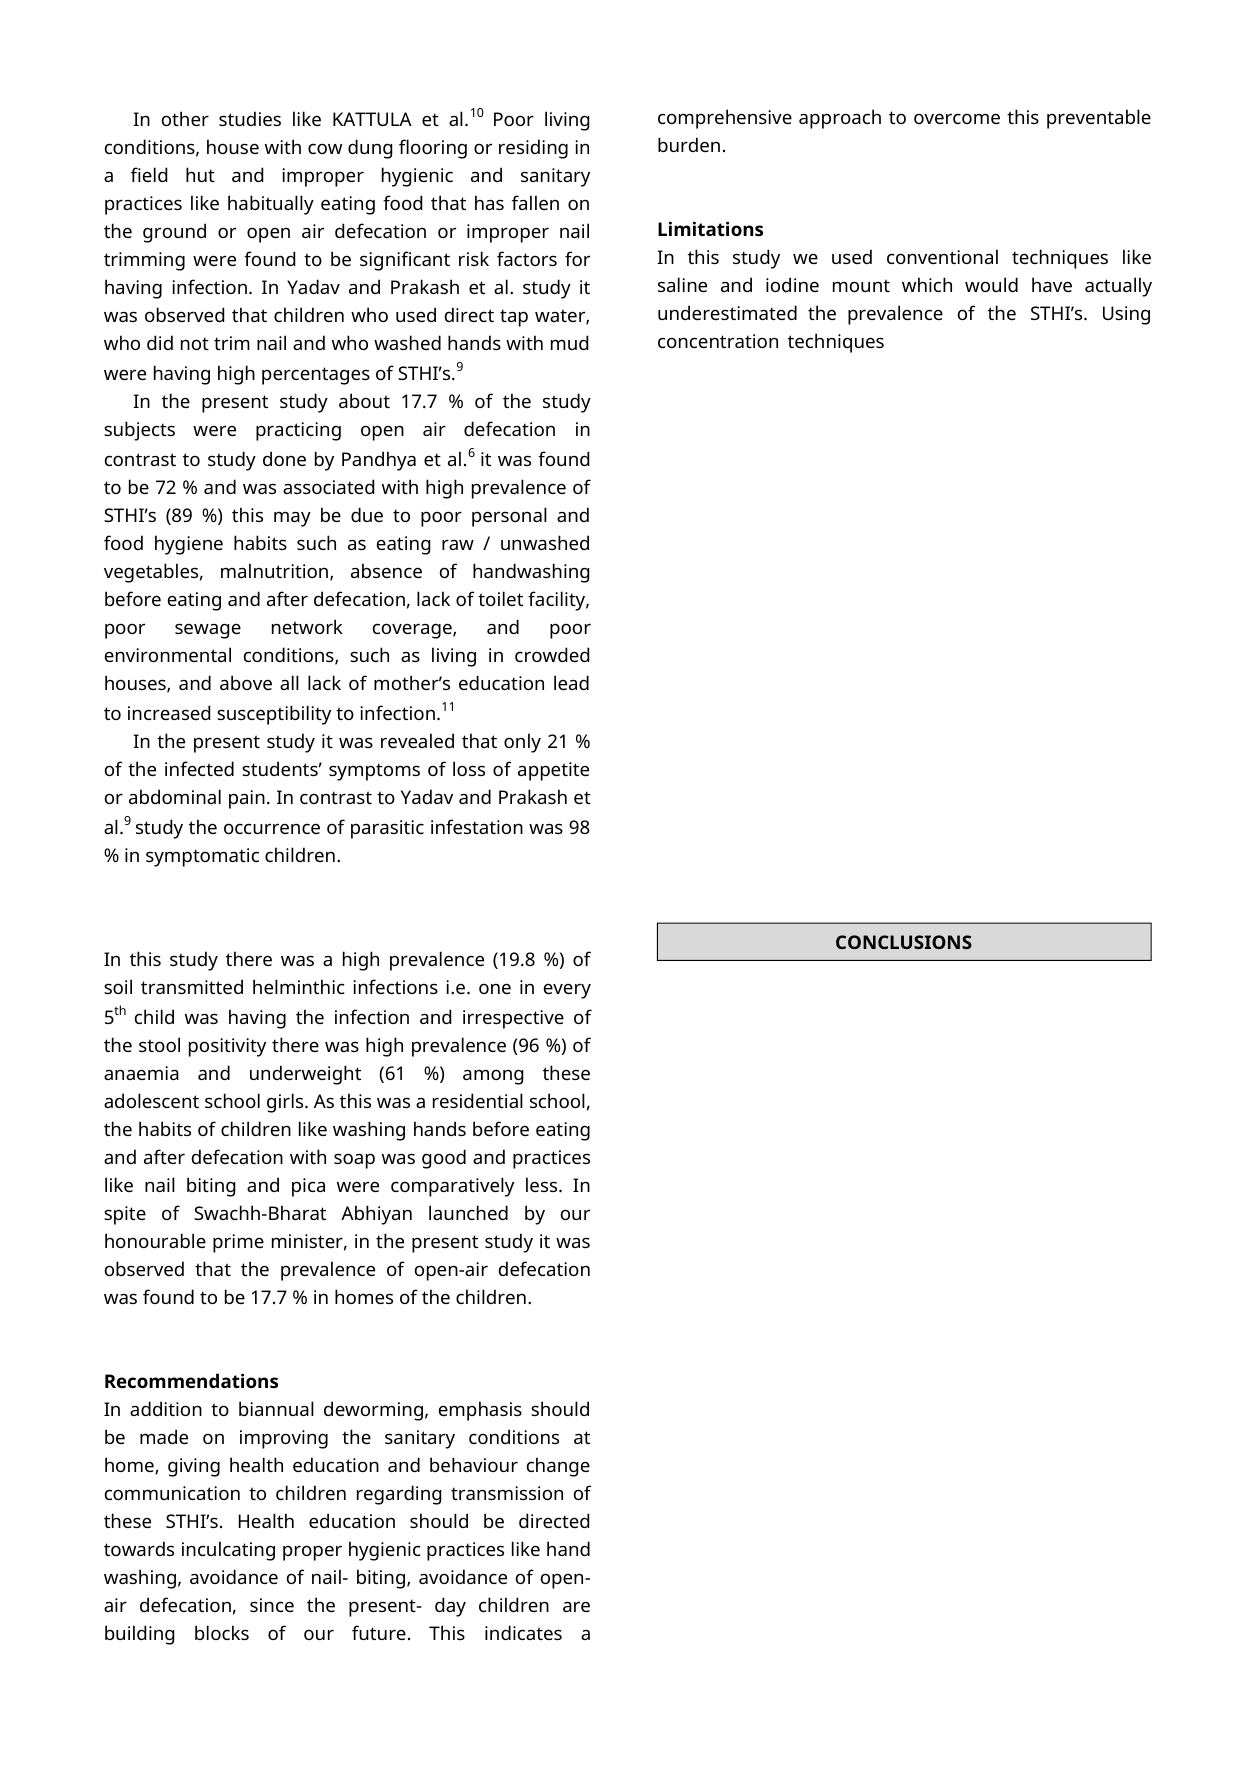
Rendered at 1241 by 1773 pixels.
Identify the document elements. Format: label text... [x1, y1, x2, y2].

text In the present study it was revealed that only 21 % of the infected students’ symptoms of loss of appetite or abdominal pain. In contrast to Yadav and Prakash et al.9 study the occurrence of parasitic infestation was 98 % in symptomatic children. [103, 728, 591, 867]
text In this study we used conventional techniques like saline and iodine mount which would have actually underestimated the prevalence of the STHI’s. Using concentration techniques [657, 244, 1152, 354]
text In this study there was a high prevalence (19.8 %) of soil transmitted helminthic infections i.e. one in every 5th child was having the infection and irrespective of the stool positivity there was high prevalence (96 %) of anaemia and underweight (61 %) among these adolescent school girls. As this was a residential school, the habits of children like washing hands before eating and after defecation with soap was good and practices like nail biting and pica were comparatively less. In spite of Swachh-Bharat Abhiyan launched by our honourable prime minister, in the present study it was observed that the prevalence of open-air defecation was found to be 17.7 % in homes of the children. [103, 946, 591, 1310]
subtitle Limitations [657, 216, 1163, 242]
text In other studies like KATTULA et al.10 Poor living conditions, house with cow dung flooring or residing in a field hut and improper hygienic and sanitary practices like habitually eating food that has fallen on the ground or open air defecation or improper nail trimming were found to be significant risk factors for having infection. In Yadav and Prakash et al. study it was observed that children who used direct tap water, who did not trim nail and who washed hands with mud were having high percentages of STHI’s.9 [103, 104, 591, 385]
text In the present study about 17.7 % of the study subjects were practicing open air defecation in contrast to study done by Pandhya et al.6 it was found to be 72 % and was associated with high prevalence of STHI’s (89 %) this may be due to poor personal and food hygiene habits such as eating raw / unwashed vegetables, malnutrition, absence of handwashing before eating and after defecation, lack of toilet facility, poor sewage network coverage, and poor environmental conditions, such as living in crowded houses, and above all lack of mother’s education lead to increased susceptibility to infection.11 [103, 388, 591, 725]
subtitle Recommendations [103, 1368, 602, 1394]
text In addition to biannual deworming, emphasis should be made on improving the sanitary conditions at home, giving health education and behaviour change communication to children regarding transmission of these STHI’s. Health education should be directed towards inculcating proper hygienic practices like hand washing, avoidance of nail- biting, avoidance of open-air defecation, since the present- day children are building blocks of our future. This indicates a comprehensive approach to overcome this preventable burden. [103, 1396, 591, 1646]
